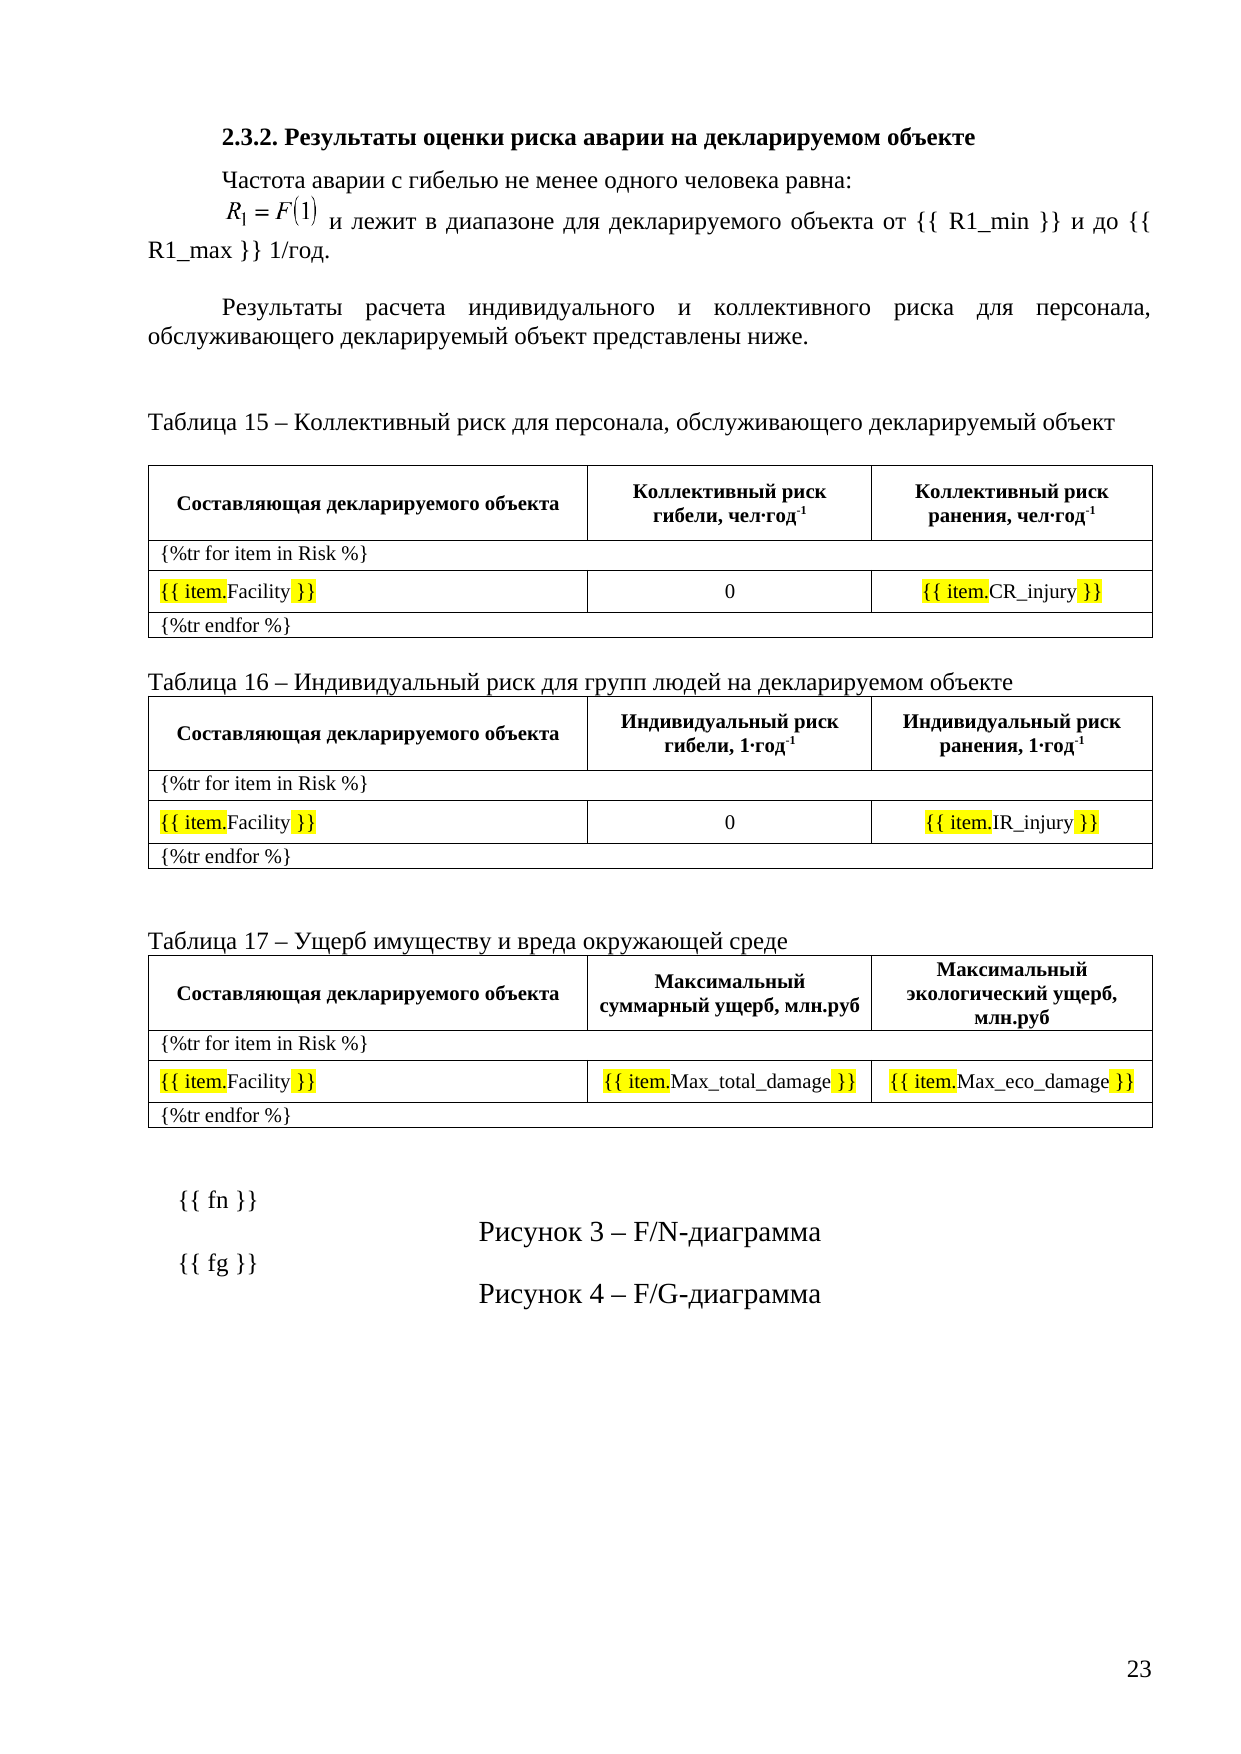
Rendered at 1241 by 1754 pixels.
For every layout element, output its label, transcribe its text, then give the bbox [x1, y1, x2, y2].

table_cell {{ item.Facility }} [149, 801, 587, 842]
text и лежит в диапазоне для декларируемого объекта от {{ R1_min }} и до {{ R1_max }} 1/год. [148, 193, 1152, 264]
table_header Составляющая декларируемого объекта [149, 466, 587, 539]
table_cell {%tr endfor %} [149, 1103, 1152, 1127]
table_header Коллективный риск ранения, чел∙год-1 [872, 466, 1152, 539]
table_header Коллективный риск гибели, чел∙год-1 [588, 466, 871, 539]
text {{ fn }} [177, 1186, 1152, 1214]
text {{ fg }} [177, 1248, 1152, 1277]
picture [221, 193, 321, 230]
table_header Составляющая декларируемого объекта [149, 956, 587, 1029]
table_cell {{ item.Max_total_damage }} [588, 1061, 871, 1102]
table_cell {{ item.IR_injury }} [872, 801, 1152, 842]
table_header Составляющая декларируемого объекта [149, 697, 587, 770]
table_cell {%tr for item in Risk %} [149, 541, 1152, 570]
table_cell {{ item.Facility }} [149, 571, 587, 612]
text Рисунок 4 – F/G-диаграмма [148, 1277, 1152, 1310]
table_header Максимальный экологический ущерб, млн.руб [872, 956, 1152, 1029]
table_cell {{ item.Facility }} [149, 1061, 587, 1102]
text Частота аварии с гибелью не менее одного человека равна: [148, 165, 1152, 193]
table_header Индивидуальный риск ранения, 1∙год-1 [872, 697, 1152, 770]
text Таблица 16 – Индивидуальный риск для групп людей на декларируемом объекте [148, 667, 1152, 696]
table_header Индивидуальный риск гибели, 1∙год-1 [588, 697, 871, 770]
table_cell {%tr endfor %} [149, 613, 1152, 637]
table_cell {%tr endfor %} [149, 844, 1152, 868]
table_header Максимальный суммарный ущерб, млн.руб [588, 956, 871, 1029]
table_cell 0 [588, 801, 871, 842]
table_cell {{ item.Max_eco_damage }} [872, 1061, 1152, 1102]
table_cell {{ item.CR_injury }} [872, 571, 1152, 612]
text 2.3.2. Результаты оценки риска аварии на декларируемом объекте [222, 122, 1152, 150]
table_cell 0 [588, 571, 871, 612]
table_cell {%tr for item in Risk %} [149, 1031, 1152, 1060]
text Таблица 17 – Ущерб имуществу и вреда окружающей среде [148, 926, 1152, 955]
table_cell {%tr for item in Risk %} [149, 771, 1152, 800]
text Рисунок 3 – F/N-диаграмма [148, 1214, 1152, 1248]
text Результаты расчета индивидуального и коллективного риска для персонала, обслуживающего декларируемый объект представлены ниже. [148, 292, 1152, 350]
